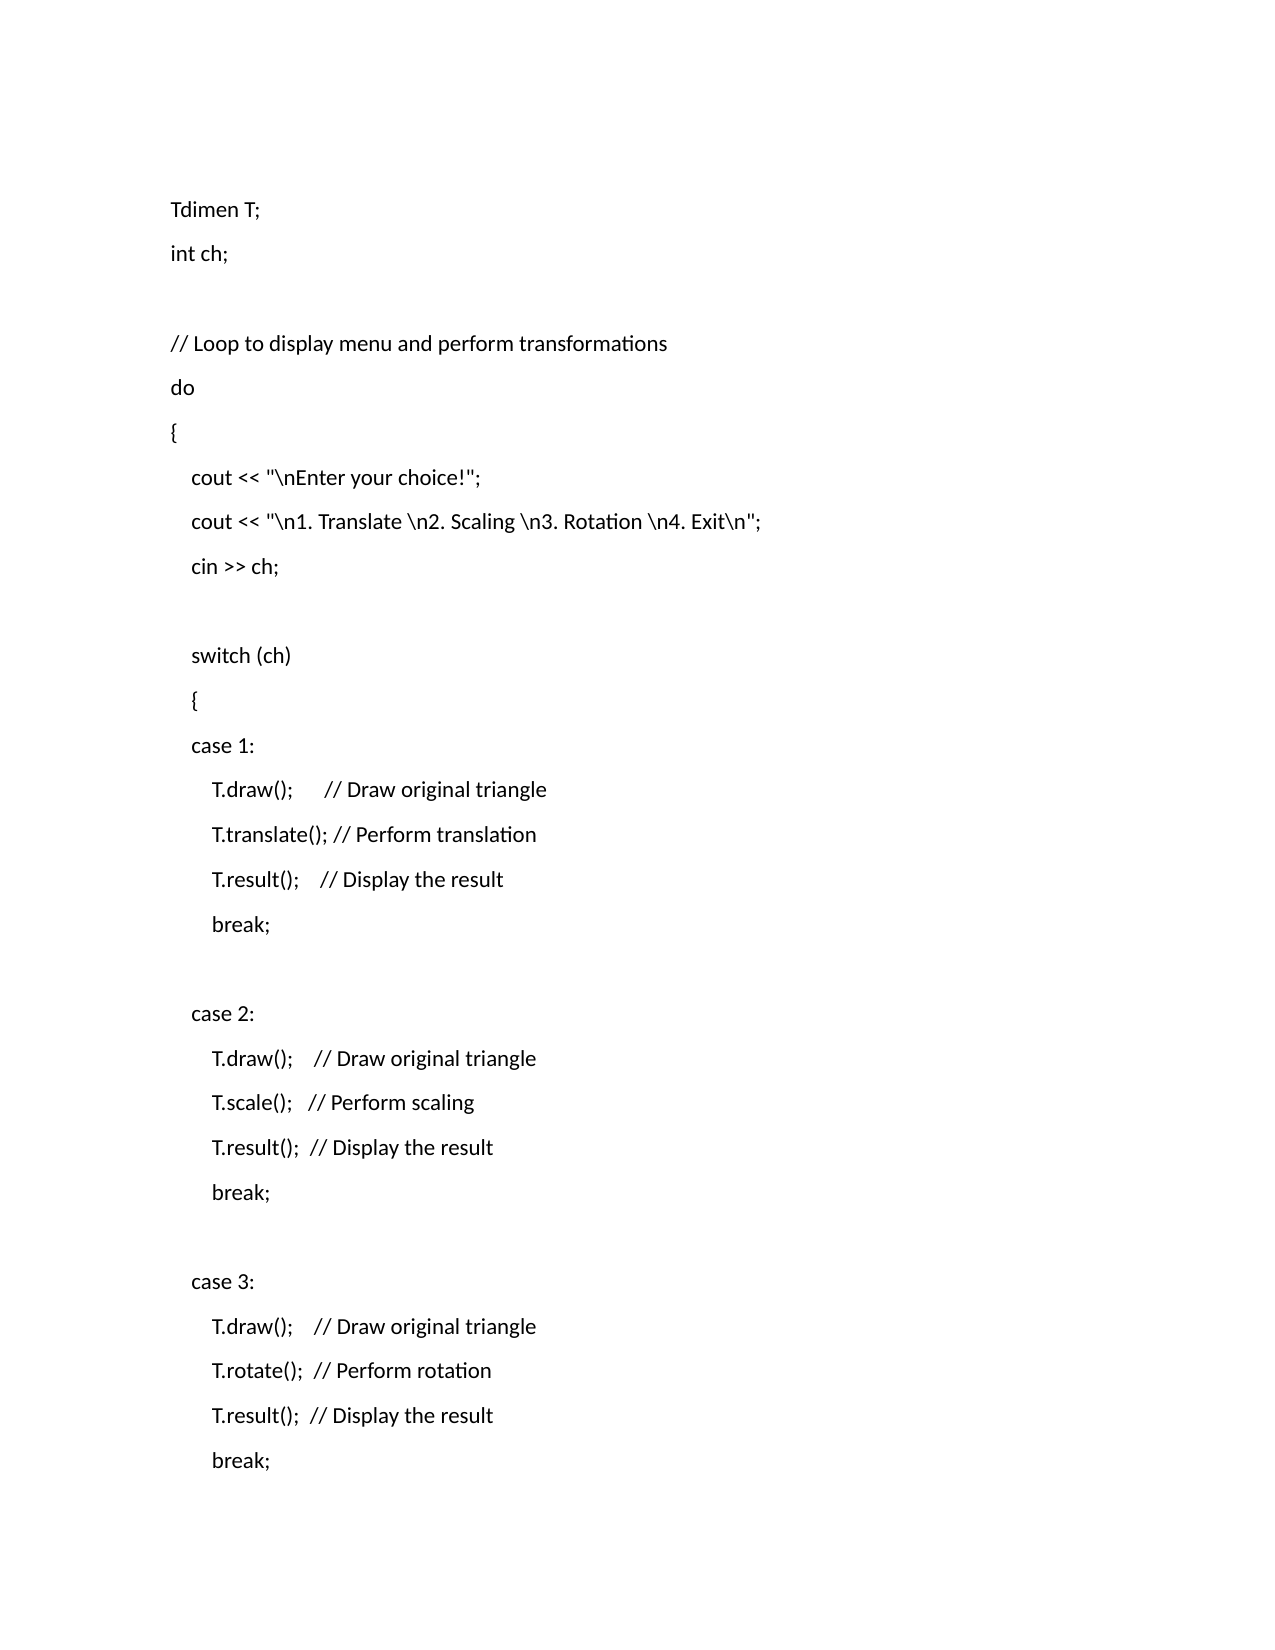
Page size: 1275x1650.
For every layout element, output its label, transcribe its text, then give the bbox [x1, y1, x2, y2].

text break; [150, 1446, 1125, 1474]
text { [150, 418, 1125, 446]
text // Loop to display menu and perform transformations [150, 329, 1125, 357]
text { [150, 686, 1125, 714]
text int ch; [150, 239, 1125, 267]
text case 1: [150, 731, 1125, 759]
text T.scale(); // Perform scaling [150, 1088, 1125, 1116]
text T.result(); // Display the result [150, 1401, 1125, 1429]
text break; [150, 910, 1125, 938]
text T.draw(); // Draw original triangle [150, 776, 1125, 804]
text break; [150, 1178, 1125, 1206]
text case 3: [150, 1267, 1125, 1295]
text T.draw(); // Draw original triangle [150, 1312, 1125, 1340]
text Tdimen T; [150, 195, 1125, 223]
text T.translate(); // Perform translation [150, 820, 1125, 848]
text cin >> ch; [150, 552, 1125, 580]
text T.rotate(); // Perform rotation [150, 1357, 1125, 1384]
text do [150, 373, 1125, 401]
text T.result(); // Display the result [150, 865, 1125, 893]
text cout << "\nEnter your choice!"; [150, 463, 1125, 491]
text case 2: [150, 999, 1125, 1027]
text cout << "\n1. Translate \n2. Scaling \n3. Rotation \n4. Exit\n"; [150, 507, 1125, 536]
text T.result(); // Display the result [150, 1133, 1125, 1161]
text switch (ch) [150, 642, 1125, 669]
text T.draw(); // Draw original triangle [150, 1044, 1125, 1072]
